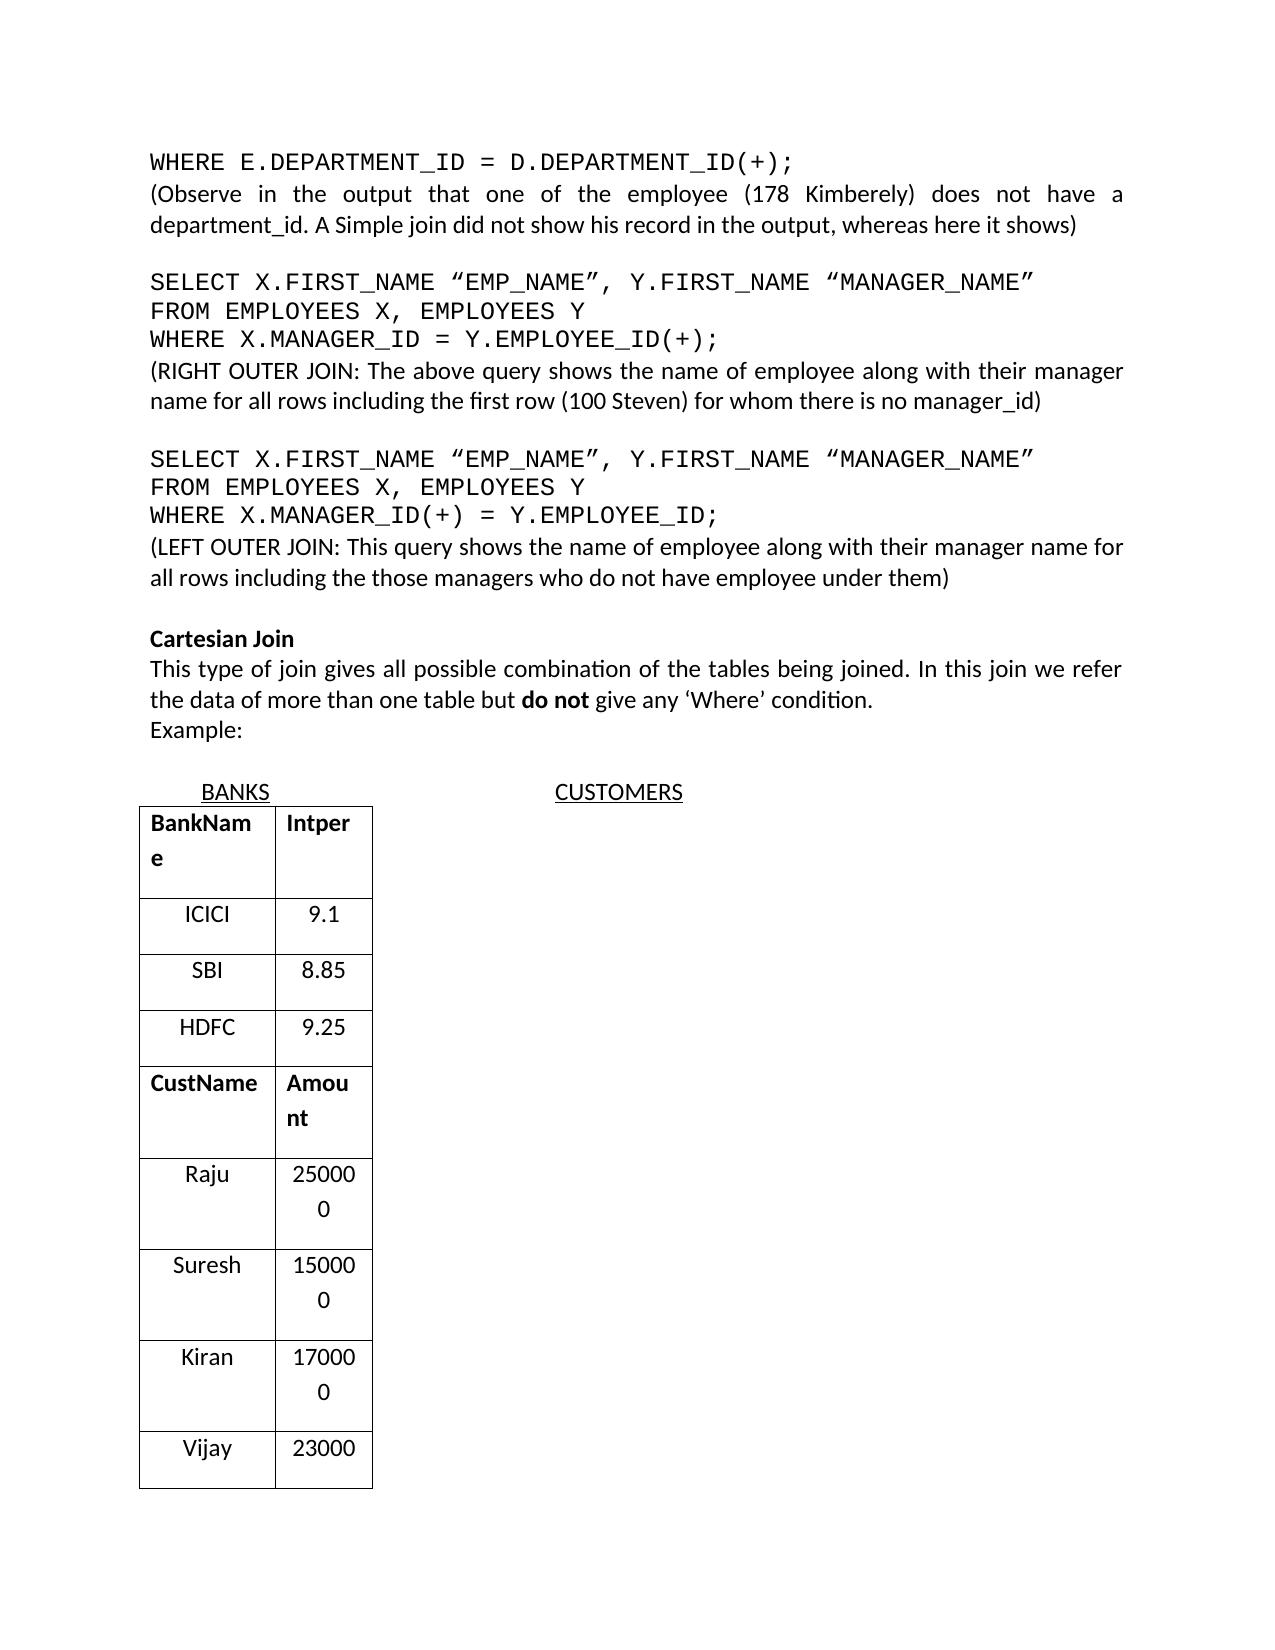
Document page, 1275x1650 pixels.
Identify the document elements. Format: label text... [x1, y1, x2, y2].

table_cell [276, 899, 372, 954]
text WHERE X.MANAGER_ID = Y.EMPLOYEE_ID(+); [150, 327, 1125, 355]
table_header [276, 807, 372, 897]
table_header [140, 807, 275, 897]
text WHERE E.DEPARTMENT_ID = D.DEPARTMENT_ID(+); [150, 150, 1125, 178]
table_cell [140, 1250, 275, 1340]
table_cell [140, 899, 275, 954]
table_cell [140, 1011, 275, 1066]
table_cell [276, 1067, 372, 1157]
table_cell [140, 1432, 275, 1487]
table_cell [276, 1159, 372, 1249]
text This type of join gives all possible combination of the tables being joined. In this join we refer the data of more than one table but do not give any ‘Where’ condition. [150, 653, 1125, 714]
text Example: [150, 714, 1125, 745]
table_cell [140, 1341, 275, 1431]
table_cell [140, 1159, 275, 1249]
text BANKS CUSTOMERS [150, 776, 1125, 806]
text FROM EMPLOYEES X, EMPLOYEES Y [150, 475, 1125, 503]
text (LEFT OUTER JOIN: This query shows the name of employee along with their manager name for all rows including the those managers who do not have employee under them) [150, 531, 1125, 592]
text WHERE X.MANAGER_ID(+) = Y.EMPLOYEE_ID; [150, 503, 1125, 531]
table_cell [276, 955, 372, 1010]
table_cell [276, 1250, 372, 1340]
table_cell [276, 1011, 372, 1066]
text SELECT X.FIRST_NAME “EMP_NAME”, Y.FIRST_NAME “MANAGER_NAME” [150, 270, 1125, 298]
text FROM EMPLOYEES X, EMPLOYEES Y [150, 298, 1125, 327]
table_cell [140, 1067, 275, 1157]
text (RIGHT OUTER JOIN: The above query shows the name of employee along with their manager name for all rows including the first row (100 Steven) for whom there is no manager_id) [150, 355, 1125, 416]
text (Observe in the output that one of the employee (178 Kimberely) does not have a department_id. A Simple join did not show his record in the output, whereas here it shows) [150, 178, 1125, 239]
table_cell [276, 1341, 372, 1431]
text SELECT X.FIRST_NAME “EMP_NAME”, Y.FIRST_NAME “MANAGER_NAME” [150, 446, 1125, 475]
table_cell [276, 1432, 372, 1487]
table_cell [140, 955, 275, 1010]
text Cartesian Join [150, 623, 1125, 653]
